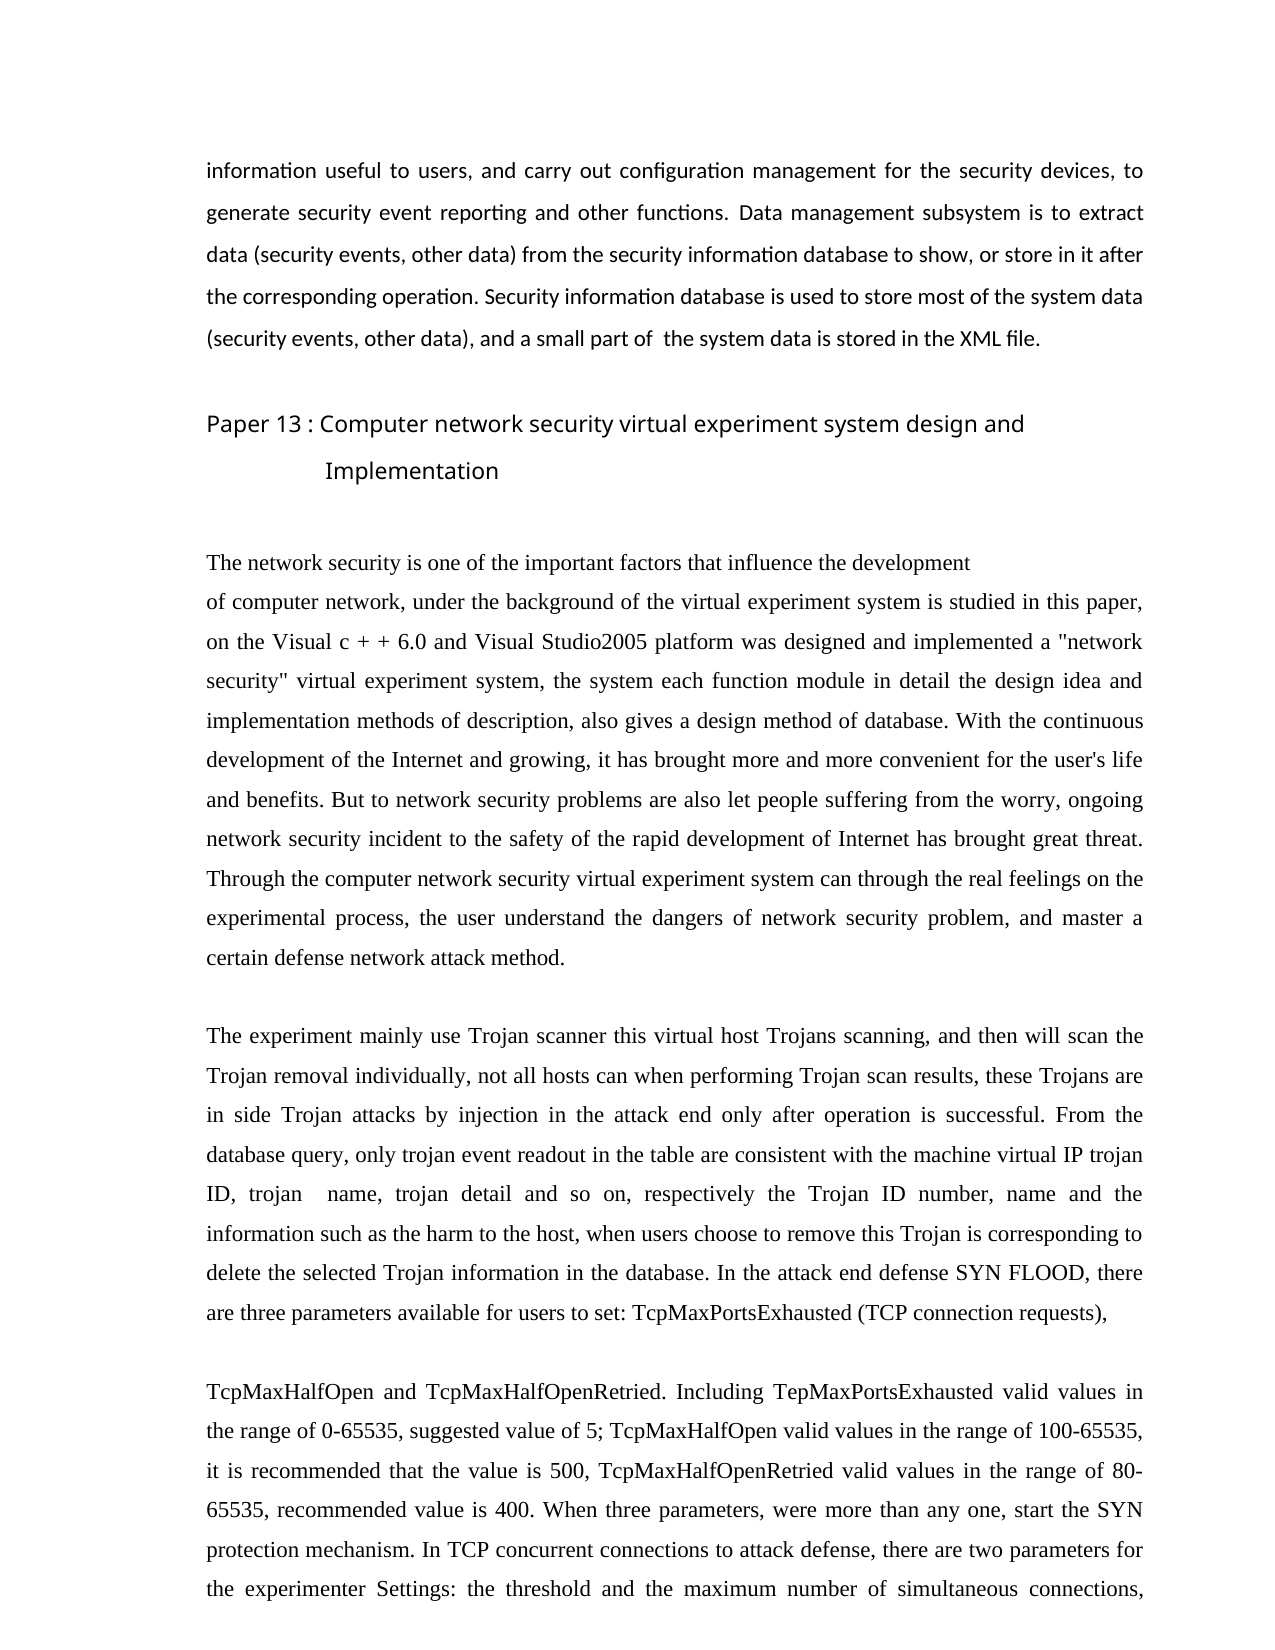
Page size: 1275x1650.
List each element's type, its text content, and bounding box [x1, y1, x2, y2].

text The experiment mainly use Trojan scanner this virtual host Trojans scanning, and then will scan the Trojan removal individually, not all hosts can when performing Trojan scan results, these Trojans are in side Trojan attacks by injection in the attack end only after operation is successful. From the database query, only trojan event readout in the table are consistent with the machine virtual IP trojan ID, trojan name, trojan detail and so on, respectively the Trojan ID number, name and the information such as the harm to the host, when users choose to remove this Trojan is corresponding to delete the selected Trojan information in the database. In the attack end defense SYN FLOOD, there are three parameters available for users to set: TcpMaxPortsExhausted (TCP connection requests), [206, 1022, 1145, 1325]
text Paper 13 : Computer network security virtual experiment system design and [206, 408, 1145, 439]
text information useful to users, and carry out configuration management for the security devices, to generate security event reporting and other functions. Data management subsystem is to extract data (security events, other data) from the security information database to show, or store in it after the corresponding operation. Security information database is used to store most of the system data (security events, other data), and a small part of the system data is stored in the XML file. [206, 156, 1145, 352]
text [206, 1378, 1145, 1602]
text of computer network, under the background of the virtual experiment system is studied in this paper, on the Visual c + + 6.0 and Visual Studio2005 platform was designed and implemented a "network security" virtual experiment system, the system each function module in detail the design idea and implementation methods of description, also gives a design method of database. With the continuous development of the Internet and growing, it has brought more and more convenient for the user's life and benefits. But to network security problems are also let people suffering from the worry, ongoing network security incident to the safety of the rapid development of Internet has brought great threat. Through the computer network security virtual experiment system can through the real feelings on the experimental process, the user understand the dangers of network security problem, and master a certain defense network attack method. [206, 588, 1145, 970]
text The network security is one of the important factors that influence the development [206, 549, 1145, 575]
text Implementation [206, 455, 1145, 486]
